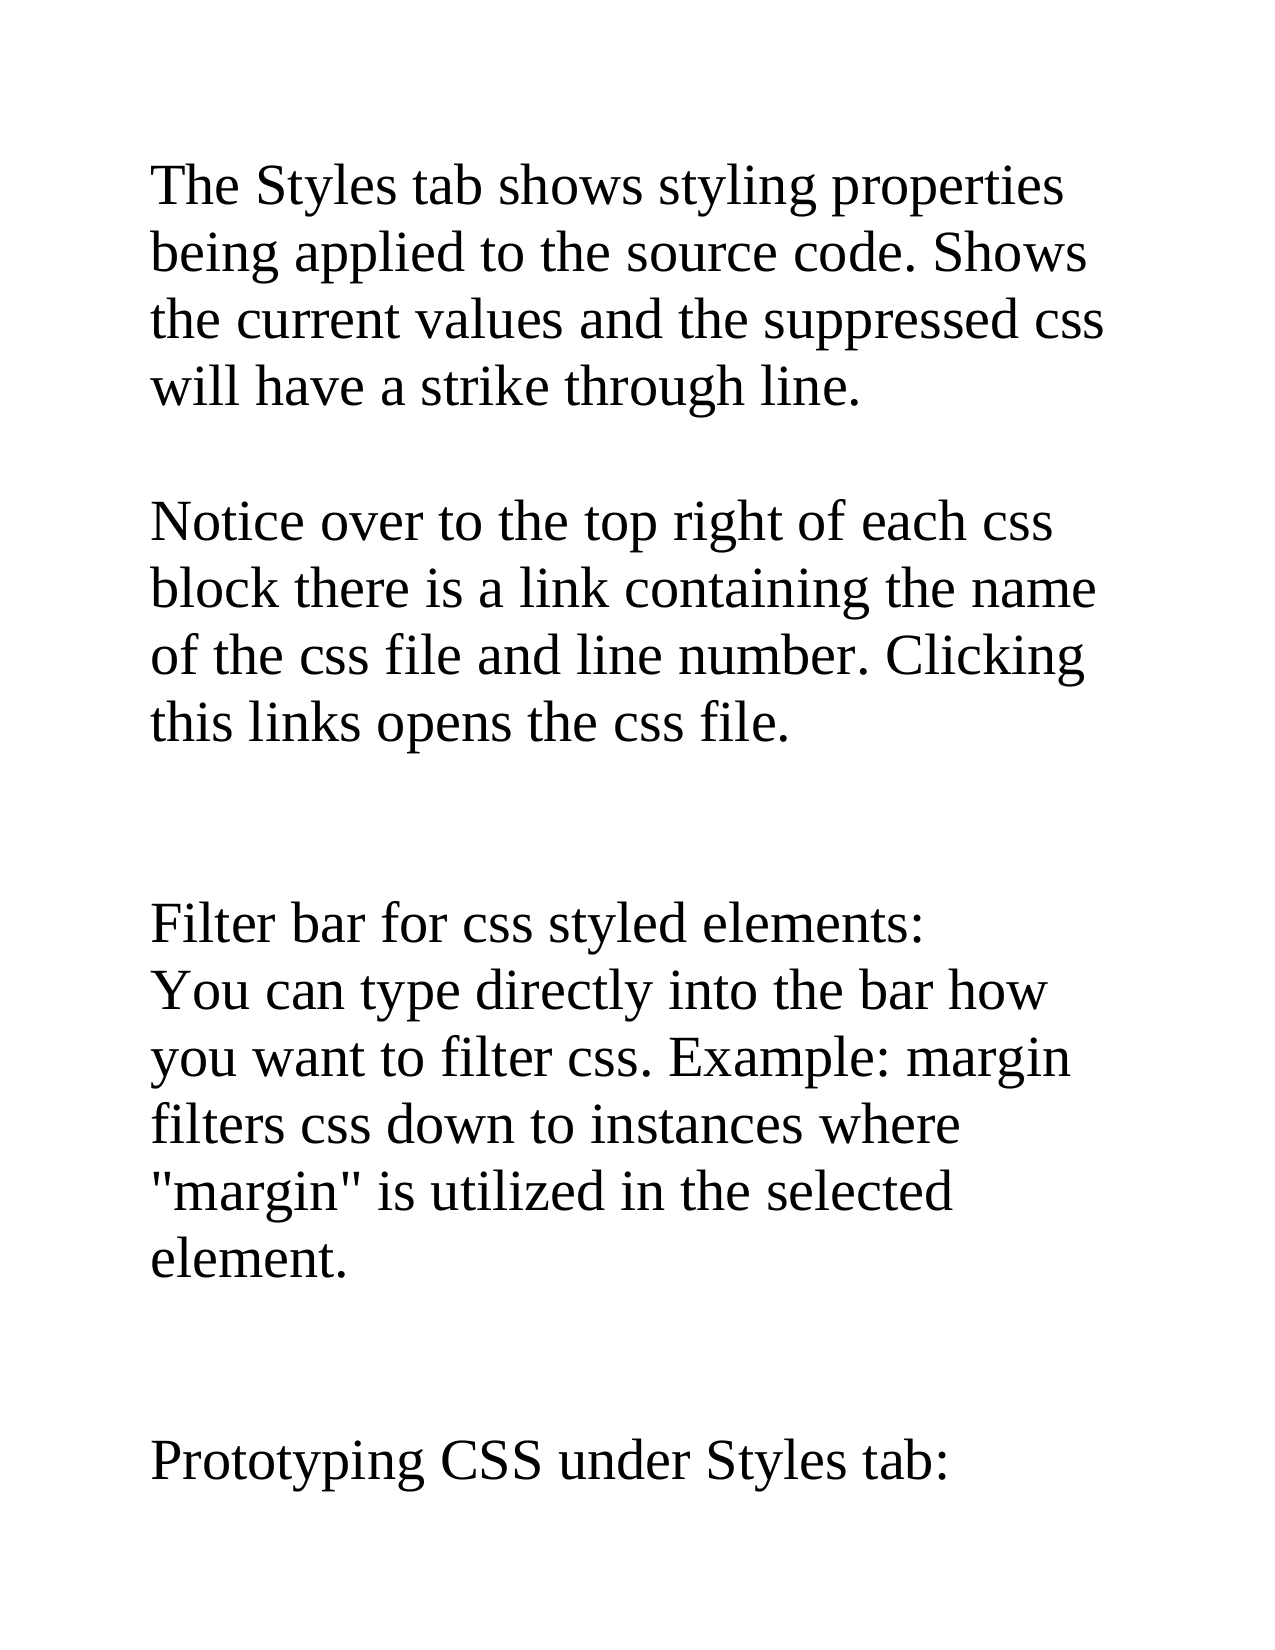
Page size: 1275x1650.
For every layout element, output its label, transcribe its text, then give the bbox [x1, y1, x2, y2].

text The Styles tab shows styling properties being applied to the source code. Shows the current values and the suppressed css will have a strike through line. [150, 150, 1125, 418]
text Filter bar for css styled elements: [150, 888, 1125, 955]
text You can type directly into the bar how you want to filter css. Example: margin filters css down to instances where "margin" is utilized in the selected element. [150, 955, 1125, 1290]
text Prototyping CSS under Styles tab: [150, 1424, 1125, 1492]
text Notice over to the top right of each css block there is a link containing the name of the css file and line number. Clicking this links opens the css file. [150, 485, 1125, 754]
